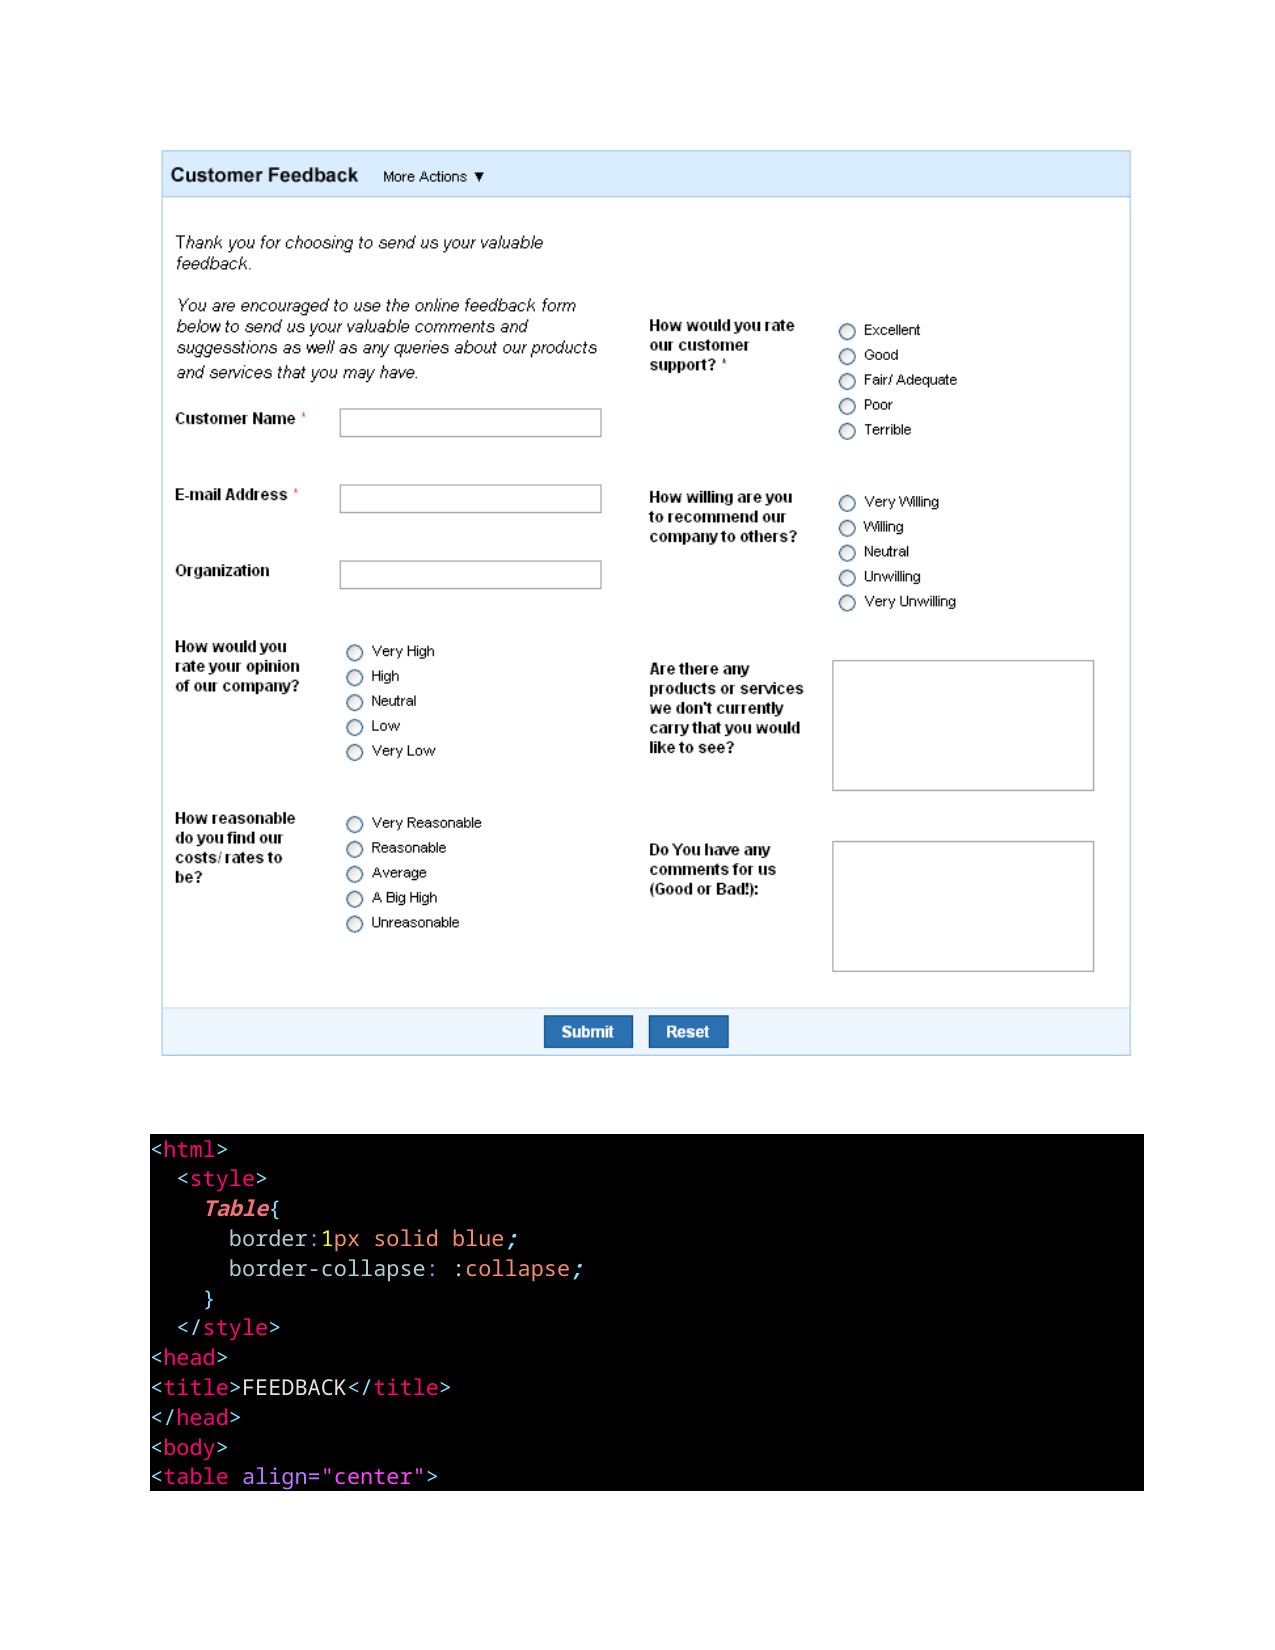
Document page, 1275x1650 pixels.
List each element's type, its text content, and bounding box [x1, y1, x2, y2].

text </style> [150, 1312, 1144, 1342]
picture [159, 150, 1135, 1056]
text <style> [150, 1163, 1144, 1193]
text <html> [150, 1134, 1144, 1163]
text border:1px solid blue; [150, 1223, 1144, 1253]
text border-collapse: :collapse; [150, 1253, 1144, 1283]
text <body> [150, 1432, 1144, 1461]
text Table{ [150, 1193, 1144, 1223]
text } [150, 1283, 1144, 1312]
text <table align="center"> [150, 1461, 1144, 1491]
text </head> [150, 1402, 1144, 1432]
text <title>FEEDBACK</title> [150, 1372, 1144, 1402]
text <head> [150, 1342, 1144, 1372]
